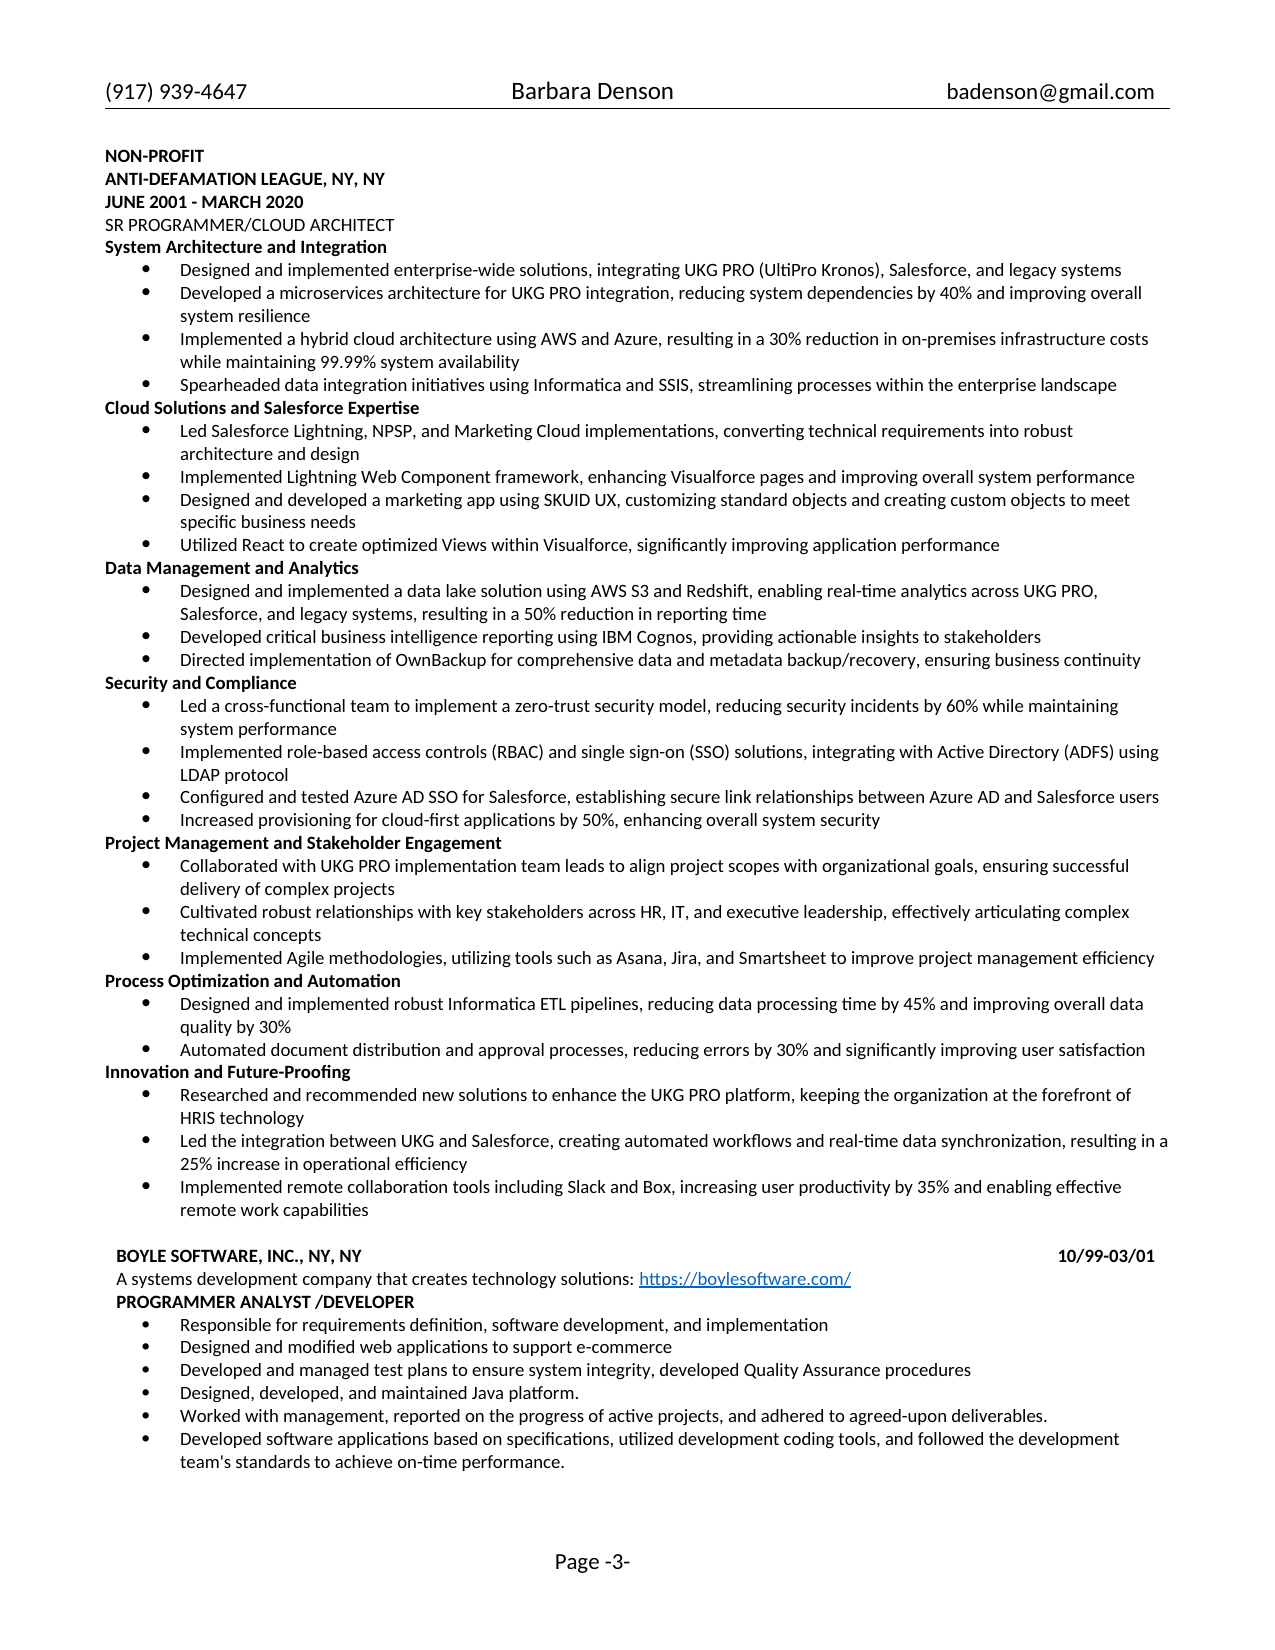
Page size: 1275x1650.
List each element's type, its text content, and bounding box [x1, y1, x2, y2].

text JUNE 2001 - MARCH 2020 [105, 190, 1170, 213]
text Process Optimization and Automation [105, 969, 1170, 992]
list Led Salesforce Lightning, NPSP, and Marketing Cloud implementations, converting technical requirements into robust architecture and design [142, 419, 1170, 465]
list Developed and managed test plans to ensure system integrity, developed Quality Assurance procedures [142, 1359, 1170, 1382]
list Researched and recommended new solutions to enhance the UKG PRO platform, keeping the organization at the forefront of HRIS technology [142, 1084, 1170, 1129]
list Led a cross-functional team to implement a zero-trust security model, reducing security incidents by 60% while maintaining system performance [142, 694, 1170, 740]
list Spearheaded data integration initiatives using Informatica and SSIS, streamlining processes within the enterprise landscape [142, 373, 1170, 396]
text Non-profit [105, 144, 1170, 167]
list Developed software applications based on specifications, utilized development coding tools, and followed the development team's standards to achieve on-time performance. [142, 1427, 1170, 1473]
list Worked with management, reported on the progress of active projects, and adhered to agreed-upon deliverables. [142, 1404, 1170, 1427]
list Developed critical business intelligence reporting using IBM Cognos, providing actionable insights to stakeholders [142, 625, 1170, 648]
list Collaborated with UKG PRO implementation team leads to align project scopes with organizational goals, ensuring successful delivery of complex projects [142, 854, 1170, 900]
text SR PROGRAMMER/CLOUD ARCHITECT [105, 213, 1170, 236]
list Cultivated robust relationships with key stakeholders across HR, IT, and executive leadership, effectively articulating complex technical concepts [142, 900, 1170, 946]
list Led the integration between UKG and Salesforce, creating automated workflows and real-time data synchronization, resulting in a 25% increase in operational efficiency [142, 1129, 1170, 1175]
list Increased provisioning for cloud-first applications by 50%, enhancing overall system security [142, 809, 1170, 832]
text Anti-Defamation League, NY, NY [105, 167, 1170, 190]
text Security and Compliance [105, 671, 1170, 694]
list Implemented remote collaboration tools including Slack and Box, increasing user productivity by 35% and enabling effective remote work capabilities [142, 1175, 1170, 1221]
text PROGRAMMER ANALYST /Developer [116, 1290, 1170, 1313]
list Implemented Lightning Web Component framework, enhancing Visualforce pages and improving overall system performance [142, 465, 1170, 488]
text BOYLE SOFTWARE, INC., NY, NY 10/99-03/01 [116, 1244, 1170, 1267]
list Responsible for requirements definition, software development, and implementation [142, 1313, 1170, 1336]
list Designed and implemented a data lake solution using AWS S3 and Redshift, enabling real-time analytics across UKG PRO, Salesforce, and legacy systems, resulting in a 50% reduction in reporting time [142, 579, 1170, 625]
text Project Management and Stakeholder Engagement [105, 832, 1170, 854]
list Implemented Agile methodologies, utilizing tools such as Asana, Jira, and Smartsheet to improve project management efficiency [142, 946, 1170, 969]
list Configured and tested Azure AD SSO for Salesforce, establishing secure link relationships between Azure AD and Salesforce users [142, 786, 1170, 809]
list Designed and implemented robust Informatica ETL pipelines, reducing data processing time by 45% and improving overall data quality by 30% [142, 992, 1170, 1038]
list Automated document distribution and approval processes, reducing errors by 30% and significantly improving user satisfaction [142, 1038, 1170, 1061]
list Designed, developed, and maintained Java platform. [142, 1382, 1170, 1404]
list Designed and implemented enterprise-wide solutions, integrating UKG PRO (UltiPro Kronos), Salesforce, and legacy systems [142, 259, 1170, 282]
list Utilized React to create optimized Views within Visualforce, significantly improving application performance [142, 534, 1170, 557]
text Data Management and Analytics [105, 557, 1170, 579]
list Implemented role-based access controls (RBAC) and single sign-on (SSO) solutions, integrating with Active Directory (ADFS) using LDAP protocol [142, 740, 1170, 786]
list Directed implementation of OwnBackup for comprehensive data and metadata backup/recovery, ensuring business continuity [142, 648, 1170, 671]
list Designed and modified web applications to support e-commerce [142, 1336, 1170, 1359]
text System Architecture and Integration [105, 236, 1170, 259]
text A systems development company that creates technology solutions: https://boylesoftware.com/ [116, 1267, 1170, 1290]
text Innovation and Future-Proofing [105, 1061, 1170, 1084]
list Developed a microservices architecture for UKG PRO integration, reducing system dependencies by 40% and improving overall system resilience [142, 282, 1170, 327]
list Implemented a hybrid cloud architecture using AWS and Azure, resulting in a 30% reduction in on-premises infrastructure costs while maintaining 99.99% system availability [142, 327, 1170, 373]
list Designed and developed a marketing app using SKUID UX, customizing standard objects and creating custom objects to meet specific business needs [142, 488, 1170, 534]
text Cloud Solutions and Salesforce Expertise [105, 396, 1170, 419]
